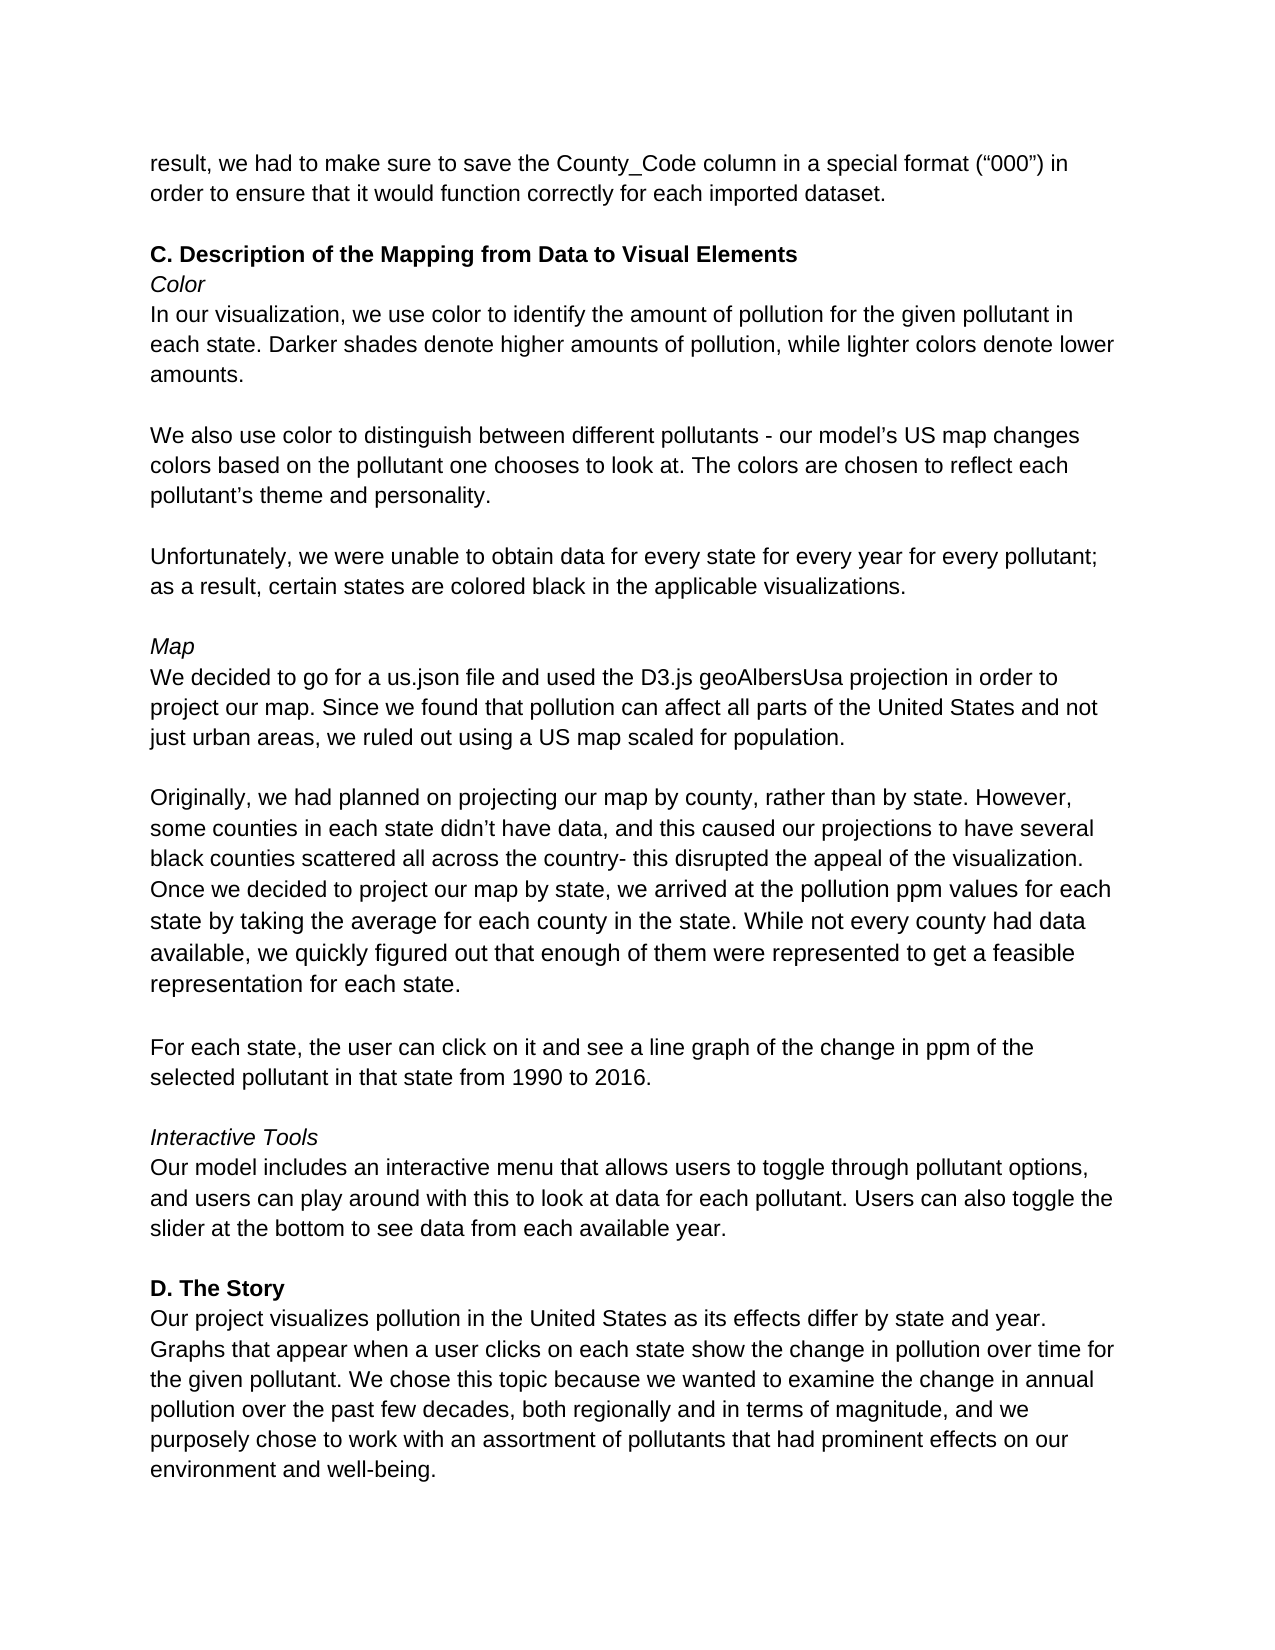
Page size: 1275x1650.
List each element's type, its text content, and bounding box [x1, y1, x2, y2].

text Unfortunately, we were unable to obtain data for every state for every year for every pollutant; as a result, certain states are colored black in the applicable visualizations. [150, 543, 1125, 599]
text In our visualization, we use color to identify the amount of pollution for the given pollutant in each state. Darker shades denote higher amounts of pollution, while lighter colors denote lower amounts. [150, 301, 1125, 388]
text Map [150, 633, 1125, 660]
text Interactive Tools [150, 1124, 1125, 1151]
text For each state, the user can click on it and see a line graph of the change in ppm of the selected pollutant in that state from 1990 to 2016. [150, 1033, 1125, 1090]
text Color [150, 271, 1125, 297]
text D. The Story [150, 1275, 1125, 1302]
text Our model includes an interactive menu that allows users to toggle through pollutant options, and users can play around with this to look at data for each pollutant. Users can also toggle the slider at the bottom to see data from each available year. [150, 1154, 1125, 1241]
text C. Description of the Mapping from Data to Visual Elements [150, 241, 1125, 267]
text We also use color to distinguish between different pollutants - our model’s US map changes colors based on the pollutant one chooses to look at. The colors are chosen to reflect each pollutant’s theme and personality. [150, 422, 1125, 509]
text Our project visualizes pollution in the United States as its effects differ by state and year. Graphs that appear when a user clicks on each state show the change in pollution over time for the given pollutant. We chose this topic because we wanted to examine the change in annual pollution over the past few decades, both regionally and in terms of magnitude, and we purposely chose to work with an assortment of pollutants that had prominent effects on our environment and well-being. [150, 1305, 1125, 1483]
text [150, 150, 1125, 207]
text Originally, we had planned on projecting our map by county, rather than by state. However, some counties in each state didn’t have data, and this caused our projections to have several black counties scattered all across the country- this disrupted the appeal of the visualization. Once we decided to project our map by state, we arrived at the pollution ppm values for each state by taking the average for each county in the state. While not every county had data available, we quickly figured out that enough of them were represented to get a feasible representation for each state. [150, 784, 1125, 998]
text We decided to go for a us.json file and used the D3.js geoAlbersUsa projection in order to project our map. Since we found that pollution can affect all parts of the United States and not just urban areas, we ruled out using a US map scaled for population. [150, 663, 1125, 750]
